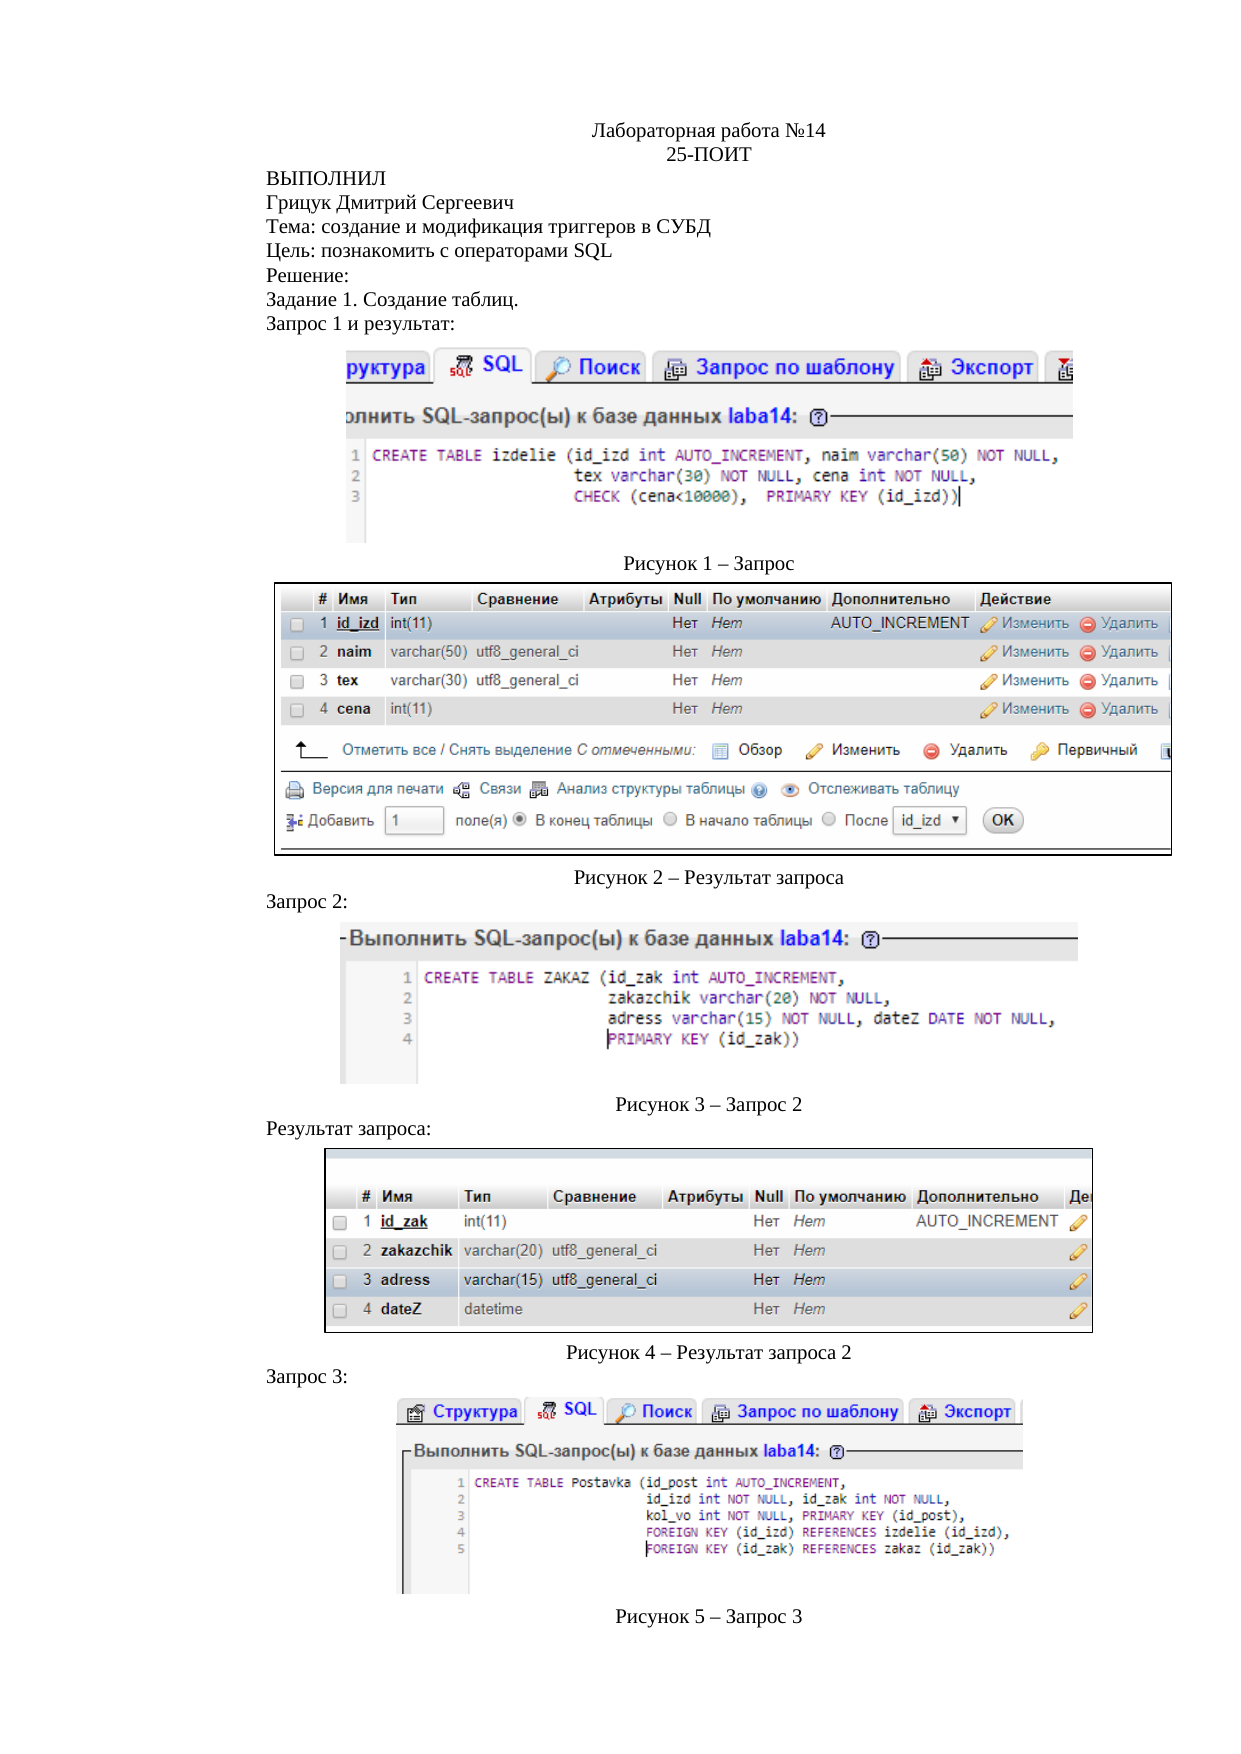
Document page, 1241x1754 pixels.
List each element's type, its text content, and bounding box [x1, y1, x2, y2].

text Задание 1. Создание таблиц. [177, 287, 1152, 311]
text Запрос 2: [177, 889, 1152, 913]
picture [340, 922, 1078, 1084]
text Рисунок 4 – Результат запроса 2 [177, 1340, 1152, 1364]
text Запрос 1 и результат: [177, 311, 1152, 335]
picture [396, 1397, 1023, 1594]
picture [326, 1149, 1092, 1332]
text Тема: создание и модификация триггеров в СУБД [266, 214, 1152, 238]
text ВЫПОЛНИЛ [177, 166, 1152, 190]
text Рисунок 2 – Результат запроса [177, 865, 1152, 889]
text Рисунок 5 – Запрос 3 [177, 1604, 1152, 1628]
text Цель: познакомить с операторами SQL [266, 238, 1152, 262]
picture [275, 584, 1171, 854]
text 25-ПОИТ [177, 142, 1152, 166]
text Запрос 3: [177, 1364, 1152, 1388]
text Результат запроса: [177, 1116, 1152, 1140]
text Рисунок 3 – Запрос 2 [177, 1092, 1152, 1116]
text Рисунок 1 – Запрос [177, 550, 1152, 574]
text Решение: [177, 262, 1152, 287]
text Лабораторная работа №14 [177, 118, 1152, 142]
picture [346, 343, 1073, 543]
text Грицук Дмитрий Сергеевич [177, 190, 1152, 214]
